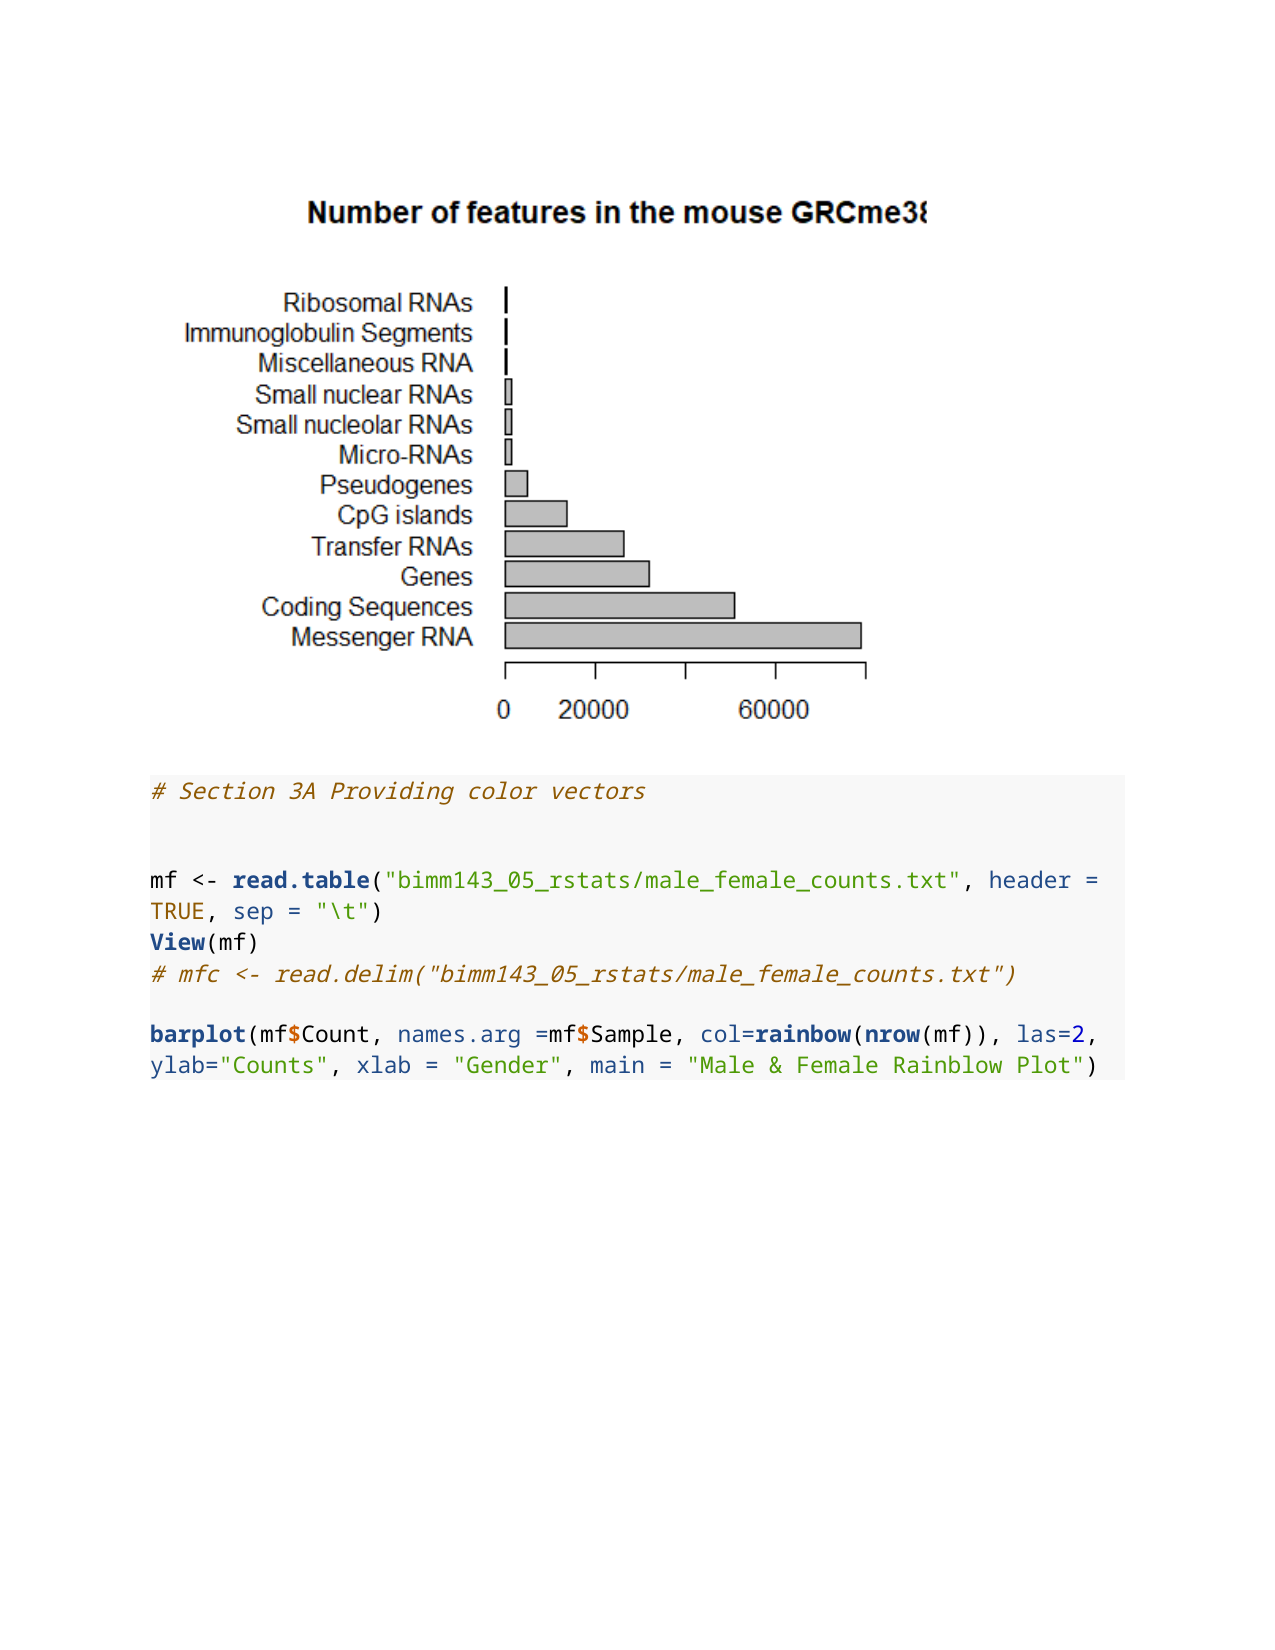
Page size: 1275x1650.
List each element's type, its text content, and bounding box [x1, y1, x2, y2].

picture [168, 150, 927, 757]
text # Section 3A Providing color vectors mf <- read.table("bimm143_05_rstats/male_female_counts.txt", header = TRUE, sep = "\t") View(mf) # mfc <- read.delim("bimm143_05_rstats/male_female_counts.txt") barplot(mf$Count, names.arg =mf$Sample, col=rainbow(nrow(mf)), las=2, ylab="Counts", xlab = "Gender", main = "Male & Female Rainblow Plot") [150, 775, 1125, 1080]
